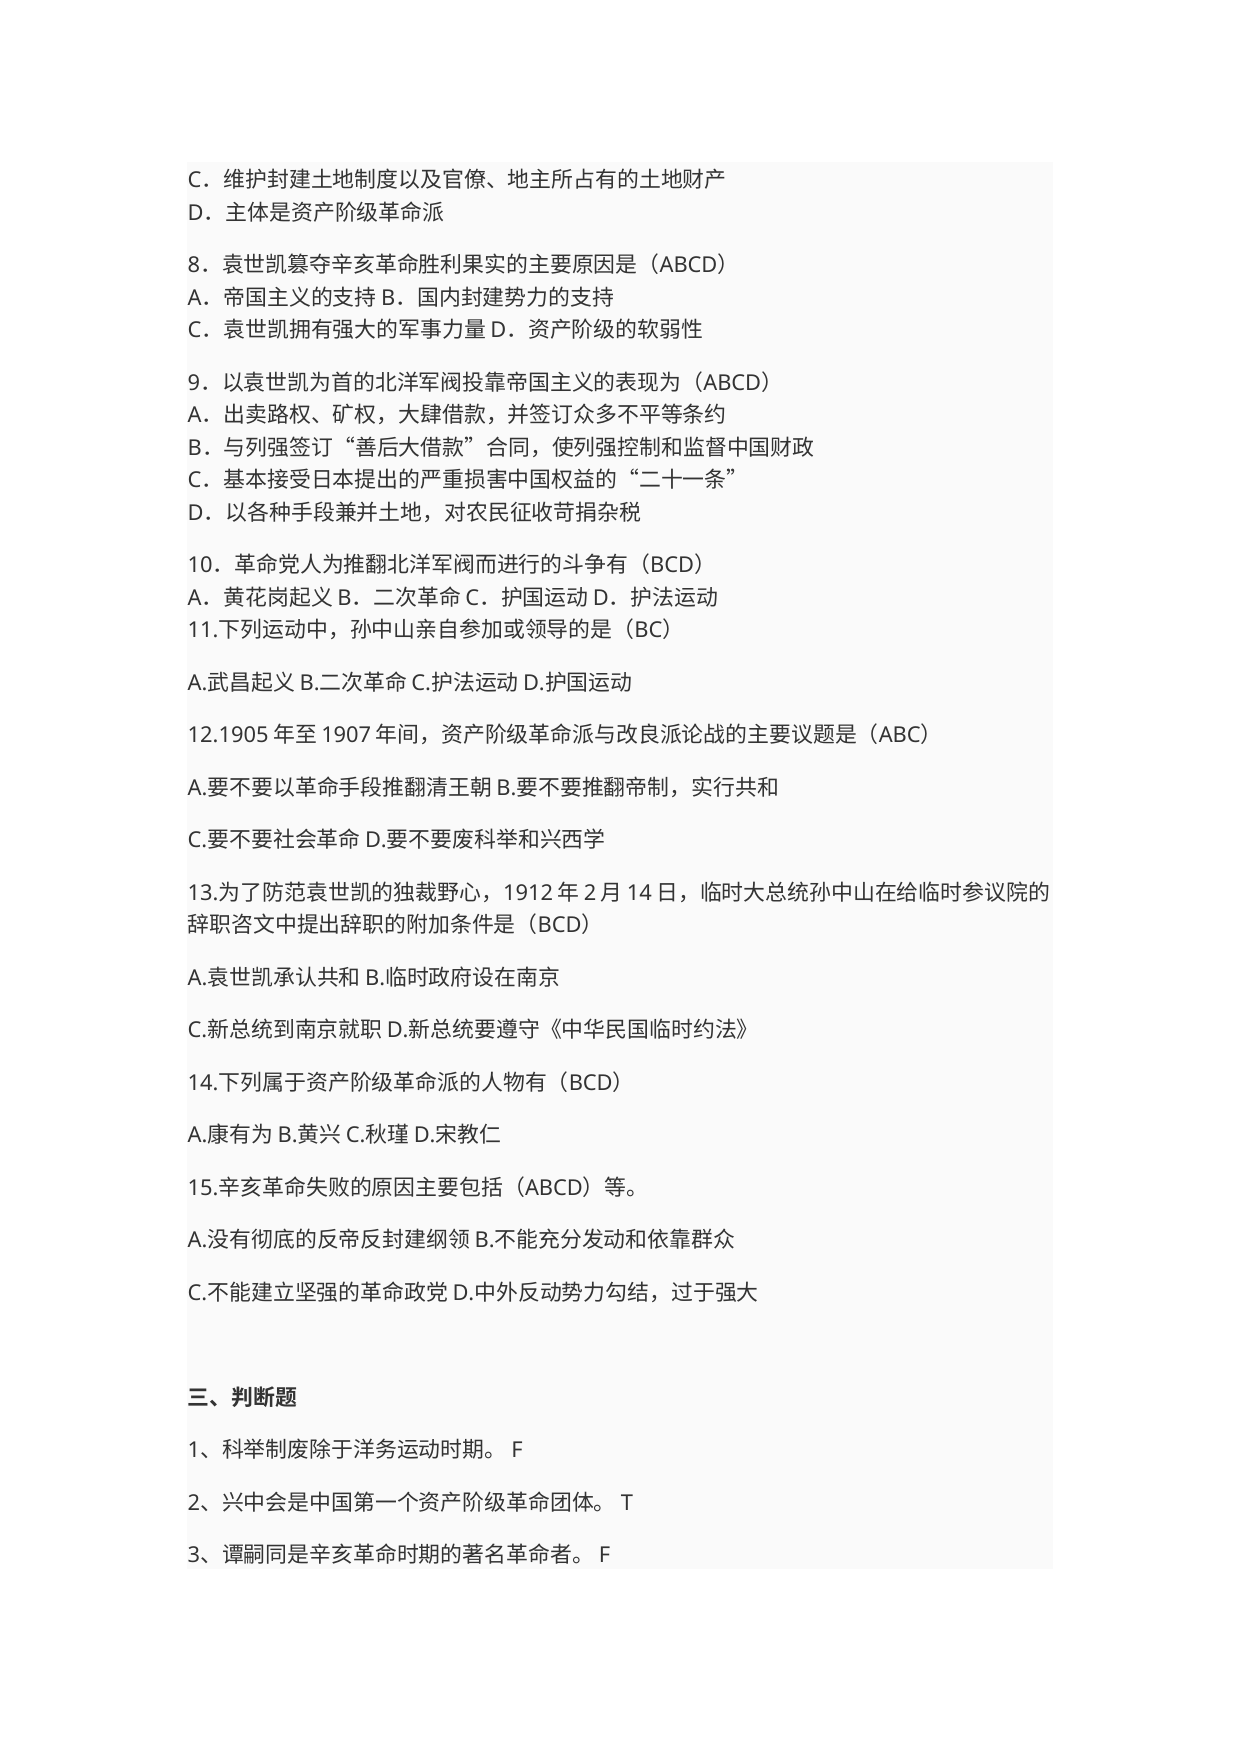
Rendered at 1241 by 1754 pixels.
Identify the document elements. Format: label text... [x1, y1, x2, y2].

text 13.为了防范袁世凯的独裁野心，1912年2月14日，临时大总统孙中山在给临时参议院的辞职咨文中提出辞职的附加条件是（BCD） [187, 874, 1053, 939]
text C.要不要社会革命D.要不要废科举和兴西学 [187, 822, 1053, 854]
text 9．以袁世凯为首的北洋军阀投靠帝国主义的表现为（ABCD） A．出卖路权、矿权，大肆借款，并签订众多不平等条约 B．与列强签订“善后大借款”合同，使列强控制和监督中国财政 C．基本接受日本提出的严重损害中国权益的“二十一条” D．以各种手段兼并土地，对农民征收苛捐杂税 [187, 364, 1053, 527]
text 2、兴中会是中国第一个资产阶级革命团体。 T [187, 1484, 1053, 1517]
text A.武昌起义B.二次革命C.护法运动D.护国运动 [187, 664, 1053, 697]
text 10．革命党人为推翻北洋军阀而进行的斗争有（BCD） A．黄花岗起义B．二次革命C．护国运动D．护法运动 11.下列运动中，孙中山亲自参加或领导的是（BC） [187, 547, 1053, 644]
text C.不能建立坚强的革命政党D.中外反动势力勾结，过于强大 [187, 1274, 1053, 1307]
text 12.1905年至1907年间，资产阶级革命派与改良派论战的主要议题是（ABC） [187, 717, 1053, 749]
text 三、判断题 [187, 1379, 1053, 1412]
text 3、谭嗣同是辛亥革命时期的著名革命者。 F [187, 1537, 1053, 1569]
text A.没有彻底的反帝反封建纲领B.不能充分发动和依靠群众 [187, 1222, 1053, 1254]
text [187, 162, 1053, 227]
text 14.下列属于资产阶级革命派的人物有（BCD） [187, 1064, 1053, 1097]
text A.要不要以革命手段推翻清王朝B.要不要推翻帝制，实行共和 [187, 769, 1053, 802]
text 1、科举制废除于洋务运动时期。 F [187, 1432, 1053, 1464]
text A.袁世凯承认共和B.临时政府设在南京 [187, 959, 1053, 992]
text 8．袁世凯篡夺辛亥革命胜利果实的主要原因是（ABCD） A．帝国主义的支持B．国内封建势力的支持 C．袁世凯拥有强大的军事力量D．资产阶级的软弱性 [187, 247, 1053, 344]
text A.康有为B.黄兴C.秋瑾D.宋教仁 [187, 1117, 1053, 1149]
text C.新总统到南京就职D.新总统要遵守《中华民国临时约法》 [187, 1012, 1053, 1044]
text 15.辛亥革命失败的原因主要包括（ABCD）等。 [187, 1169, 1053, 1202]
